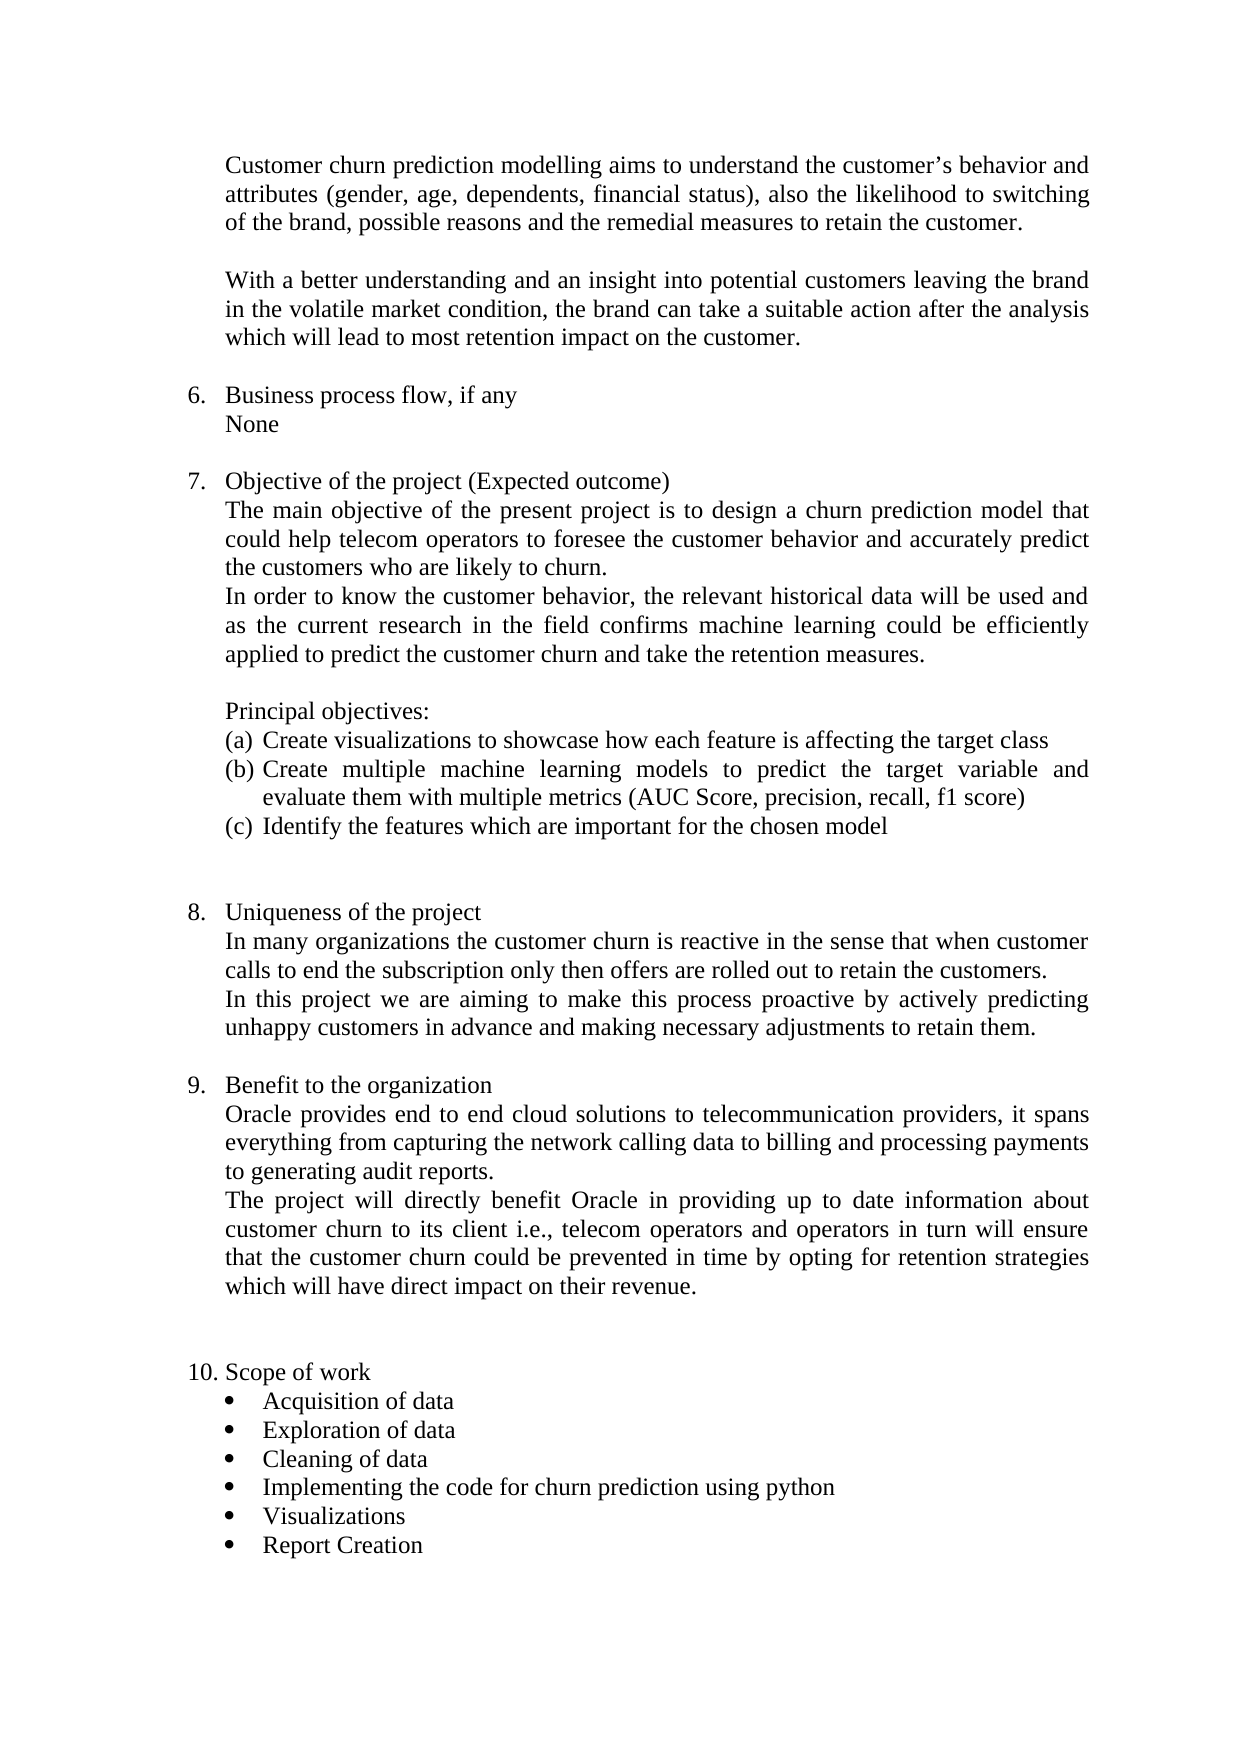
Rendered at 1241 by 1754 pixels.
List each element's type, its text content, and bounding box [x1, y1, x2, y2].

list Scope of work [187, 1357, 1090, 1386]
text With a better understanding and an insight into potential customers leaving the brand in the volatile market condition, the brand can take a suitable action after the analysis which will lead to most retention impact on the customer. [225, 265, 1090, 351]
list Implementing the code for churn prediction using python [225, 1472, 1090, 1501]
text In order to know the customer behavior, the relevant historical data will be used and as the current research in the field confirms machine learning could be efficiently applied to predict the customer churn and take the retention measures. [225, 581, 1090, 667]
list Uniqueness of the project [187, 897, 1090, 926]
list Identify the features which are important for the chosen model [225, 811, 1090, 840]
list Cleaning of data [225, 1444, 1090, 1472]
text In many organizations the customer churn is reactive in the sense that when customer calls to end the subscription only then offers are rolled out to retain the customers. [225, 926, 1090, 984]
text The project will directly benefit Oracle in providing up to date information about customer churn to its client i.e., telecom operators and operators in turn will ensure that the customer churn could be prevented in time by opting for retention strategies which will have direct impact on their revenue. [225, 1185, 1090, 1300]
text Principal objectives: [225, 696, 1090, 725]
list Create multiple machine learning models to predict the target variable and evaluate them with multiple metrics (AUC Score, precision, recall, f1 score) [225, 754, 1090, 811]
list Acquisition of data [225, 1386, 1090, 1415]
text The main objective of the present project is to design a churn prediction model that could help telecom operators to foresee the customer behavior and accurately predict the customers who are likely to churn. [225, 495, 1090, 581]
list Create visualizations to showcase how each feature is affecting the target class [225, 725, 1090, 754]
list Objective of the project (Expected outcome) [187, 466, 1090, 495]
text Customer churn prediction modelling aims to understand the customer’s behavior and attributes (gender, age, dependents, financial status), also the likelihood to switching of the brand, possible reasons and the remedial measures to retain the customer. [225, 150, 1090, 236]
text None [225, 409, 1090, 437]
text In this project we are aiming to make this process proactive by actively predicting unhappy customers in advance and making necessary adjustments to retain them. [225, 984, 1090, 1041]
list Benefit to the organization [187, 1070, 1090, 1099]
list Business process flow, if any [187, 380, 1090, 409]
list Exploration of data [225, 1415, 1090, 1444]
list Visualizations [225, 1501, 1090, 1530]
text Oracle provides end to end cloud solutions to telecommunication providers, it spans everything from capturing the network calling data to billing and processing payments to generating audit reports. [225, 1099, 1090, 1185]
list Report Creation [225, 1530, 1090, 1559]
